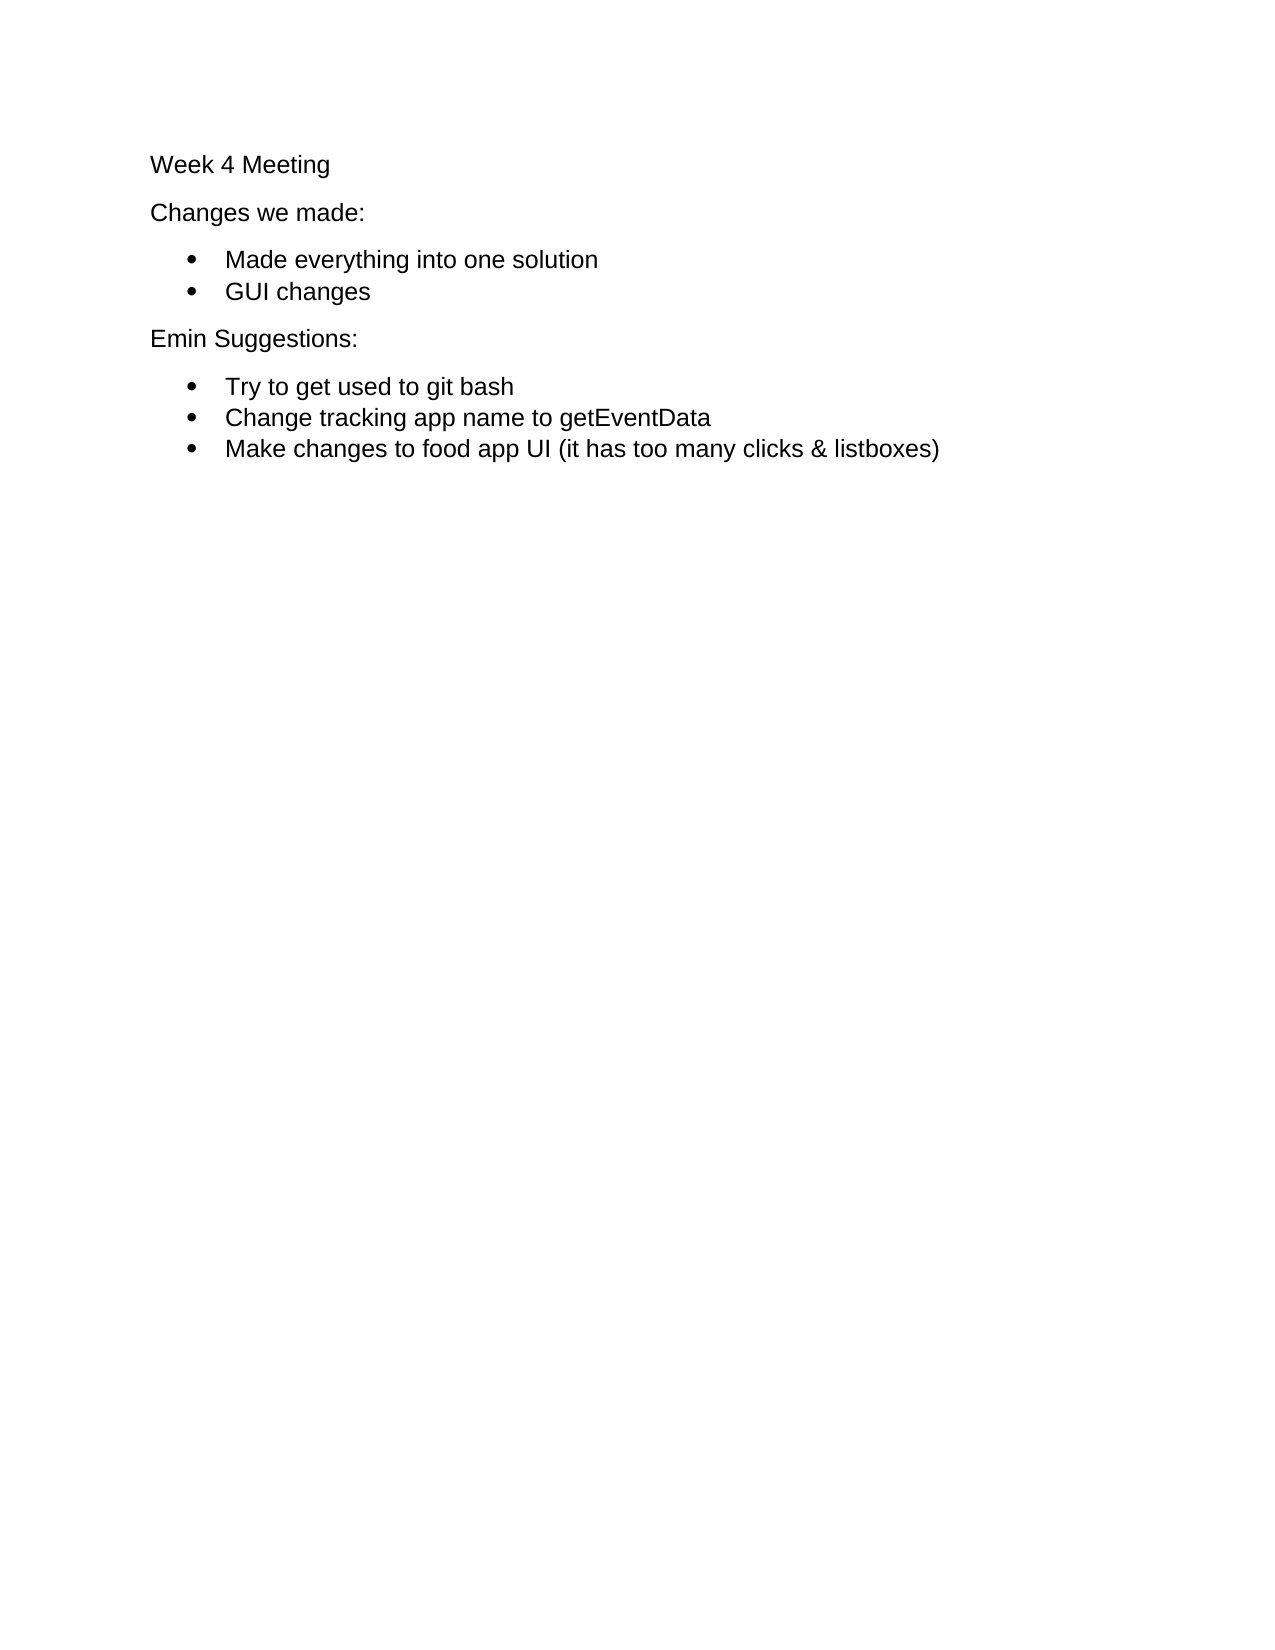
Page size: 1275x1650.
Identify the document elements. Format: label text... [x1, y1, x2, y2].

list Make changes to food app UI (it has too many clicks & listboxes) [187, 434, 1125, 463]
text Week 4 Meeting [150, 150, 1125, 179]
list Try to get used to git bash [187, 372, 1125, 401]
list Change tracking app name to getEventData [187, 403, 1125, 432]
list GUI changes [187, 277, 1125, 305]
text Emin Suggestions: [150, 324, 1125, 353]
list Made everything into one solution [187, 245, 1125, 274]
text Changes we made: [150, 198, 1125, 226]
